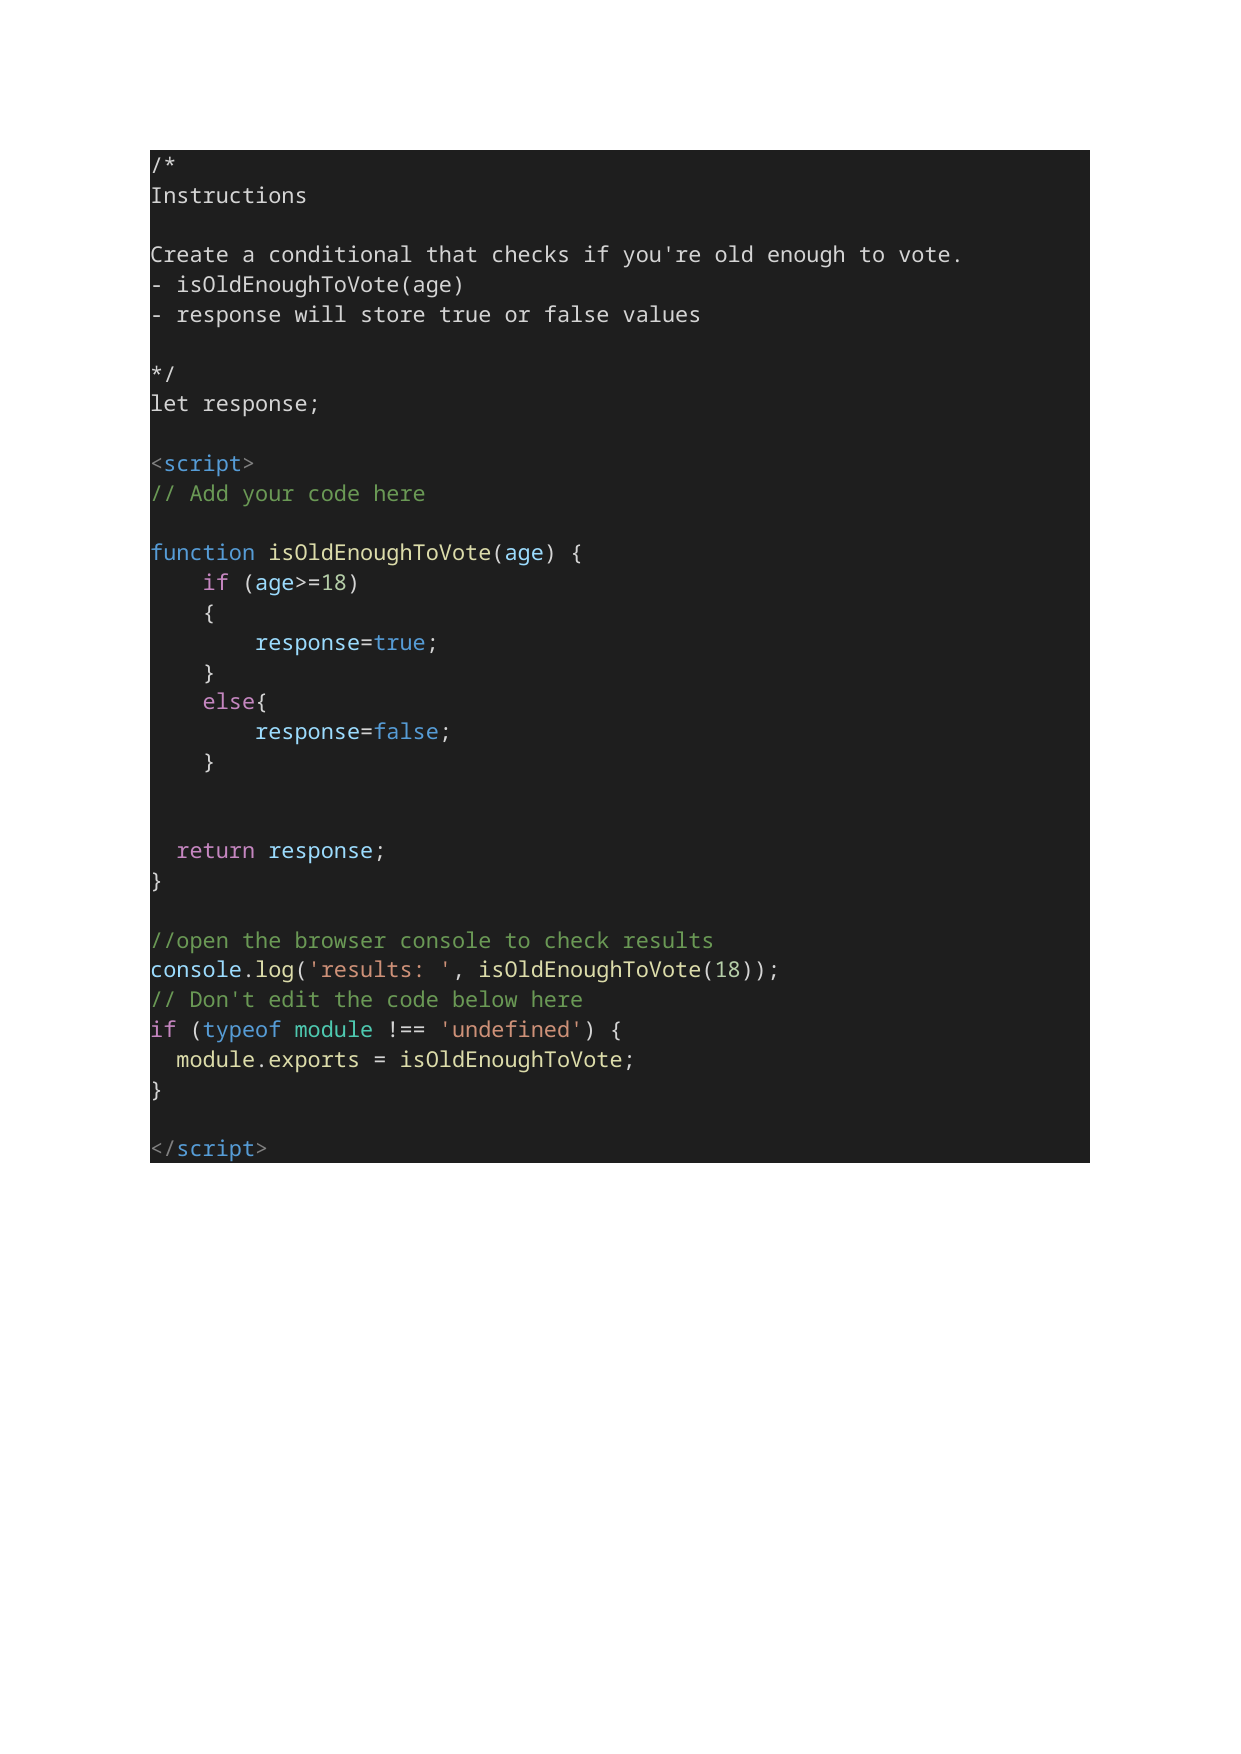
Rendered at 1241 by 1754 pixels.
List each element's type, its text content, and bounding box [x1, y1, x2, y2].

text */ [150, 358, 1090, 388]
text response=false; [150, 716, 1090, 746]
text function isOldEnoughToVote(age) { [150, 537, 1090, 567]
text console.log('results: ', isOldEnoughToVote(18)); [150, 954, 1090, 984]
text Instructions [150, 180, 1090, 209]
text } [150, 746, 1090, 776]
text return response; [150, 835, 1090, 865]
text - isOldEnoughToVote(age) [150, 269, 1090, 299]
text } [150, 656, 1090, 686]
text { [150, 597, 1090, 627]
text } [150, 865, 1090, 895]
text // Don't edit the code below here [150, 984, 1090, 1014]
text module.exports = isOldEnoughToVote; [150, 1044, 1090, 1073]
text - response will store true or false values [150, 299, 1090, 329]
text <script> [150, 448, 1090, 478]
text response=true; [150, 627, 1090, 656]
text Create a conditional that checks if you're old enough to vote. [150, 239, 1090, 269]
text //open the browser console to check results [150, 924, 1090, 954]
text let response; [150, 388, 1090, 418]
text // Add your code here [150, 478, 1090, 507]
text if (typeof module !== 'undefined') { [150, 1014, 1090, 1044]
text </script> [150, 1133, 1090, 1163]
text if (age>=18) [150, 567, 1090, 597]
text } [150, 1073, 1090, 1103]
text /* [150, 150, 1090, 180]
text else{ [150, 686, 1090, 716]
